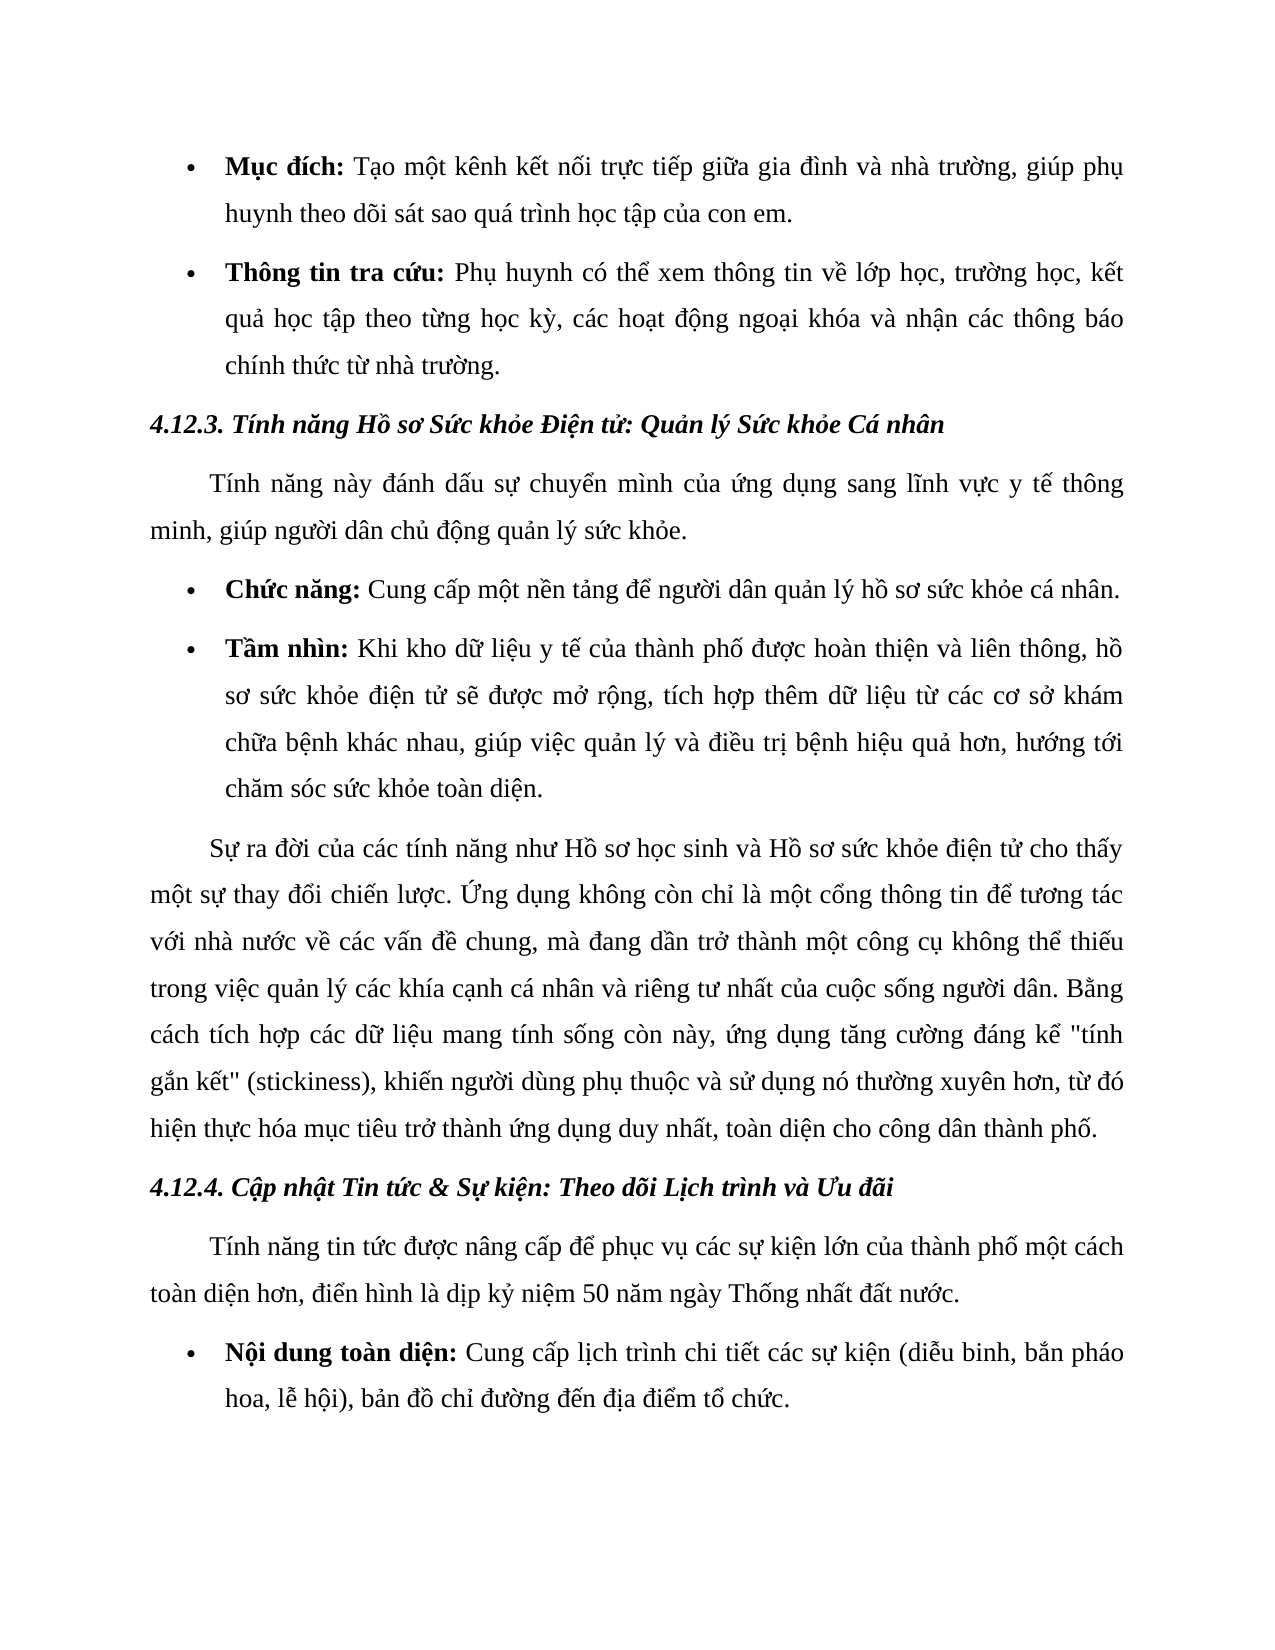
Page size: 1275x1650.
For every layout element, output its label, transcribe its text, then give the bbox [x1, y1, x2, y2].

text Sự ra đời của các tính năng như Hồ sơ học sinh và Hồ sơ sức khỏe điện tử cho thấy một sự thay đổi chiến lược. Ứng dụng không còn chỉ là một cổng thông tin để tương tác với nhà nước về các vấn đề chung, mà đang dần trở thành một công cụ không thể thiếu trong việc quản lý các khía cạnh cá nhân và riêng tư nhất của cuộc sống người dân. Bằng cách tích hợp các dữ liệu mang tính sống còn này, ứng dụng tăng cường đáng kể "tính gắn kết" (stickiness), khiến người dùng phụ thuộc và sử dụng nó thường xuyên hơn, từ đó hiện thực hóa mục tiêu trở thành ứng dụng duy nhất, toàn diện cho công dân thành phố. [150, 832, 1125, 1143]
subtitle Cập nhật Tin tức & Sự kiện: Theo dõi Lịch trình và Ưu đãi [150, 1171, 1125, 1202]
text Tính năng tin tức được nâng cấp để phục vụ các sự kiện lớn của thành phố một cách toàn diện hơn, điển hình là dịp kỷ niệm 50 năm ngày Thống nhất đất nước. [150, 1230, 1125, 1308]
list Tầm nhìn: Khi kho dữ liệu y tế của thành phố được hoàn thiện và liên thông, hồ sơ sức khỏe điện tử sẽ được mở rộng, tích hợp thêm dữ liệu từ các cơ sở khám chữa bệnh khác nhau, giúp việc quản lý và điều trị bệnh hiệu quả hơn, hướng tới chăm sóc sức khỏe toàn diện. [187, 632, 1125, 804]
list Chức năng: Cung cấp một nền tảng để người dân quản lý hồ sơ sức khỏe cá nhân. [187, 573, 1125, 604]
list Mục đích: Tạo một kênh kết nối trực tiếp giữa gia đình và nhà trường, giúp phụ huynh theo dõi sát sao quá trình học tập của con em. [187, 150, 1125, 228]
list Nội dung toàn diện: Cung cấp lịch trình chi tiết các sự kiện (diễu binh, bắn pháo hoa, lễ hội), bản đồ chỉ đường đến địa điểm tổ chức. [187, 1336, 1125, 1414]
text Tính năng này đánh dấu sự chuyển mình của ứng dụng sang lĩnh vực y tế thông minh, giúp người dân chủ động quản lý sức khỏe. [150, 467, 1125, 545]
subtitle Tính năng Hồ sơ Sức khỏe Điện tử: Quản lý Sức khỏe Cá nhân [150, 408, 1125, 439]
list Thông tin tra cứu: Phụ huynh có thể xem thông tin về lớp học, trường học, kết quả học tập theo từng học kỳ, các hoạt động ngoại khóa và nhận các thông báo chính thức từ nhà trường. [187, 256, 1125, 380]
